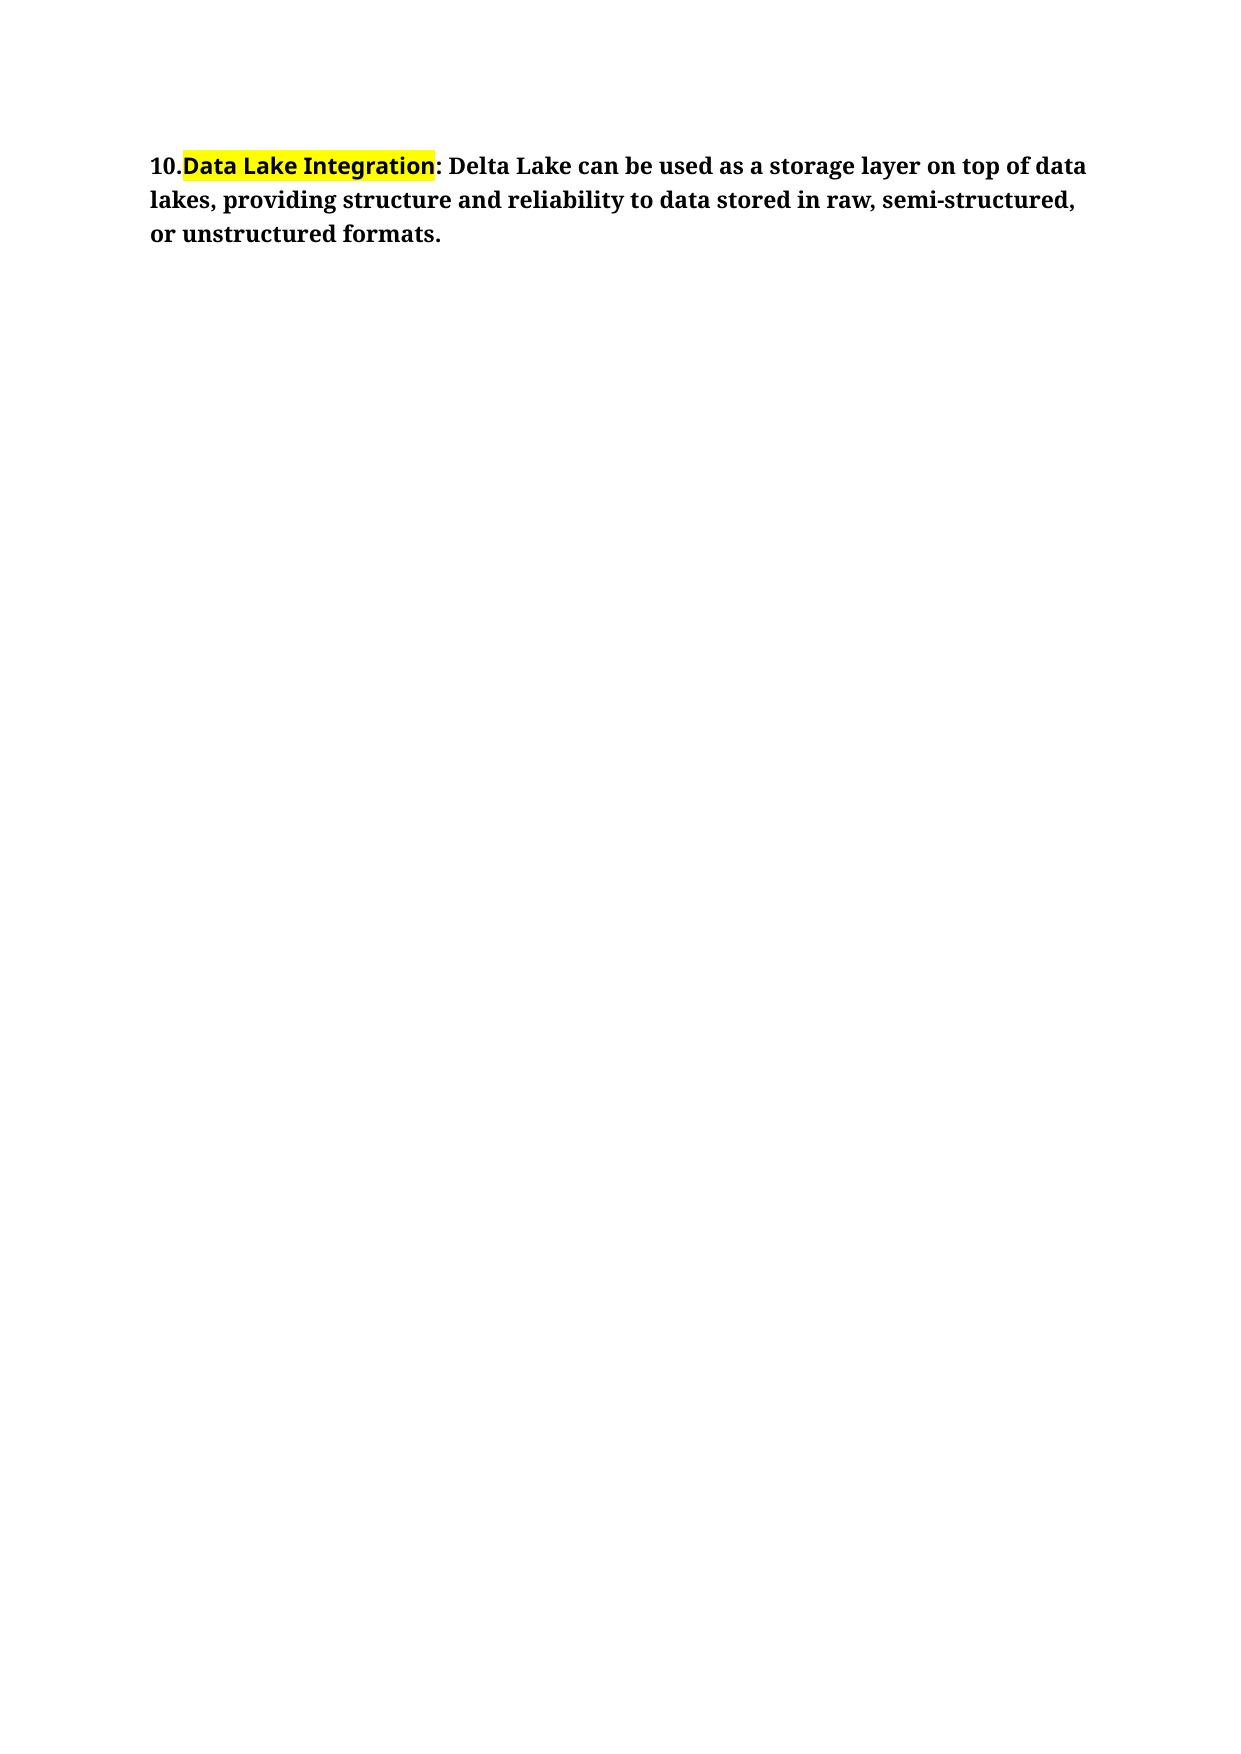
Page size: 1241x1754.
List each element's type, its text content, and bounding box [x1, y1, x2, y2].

text 10.Data Lake Integration: Delta Lake can be used as a storage layer on top of data lakes, providing structure and reliability to data stored in raw, semi-structured, or unstructured formats. [150, 150, 1090, 249]
